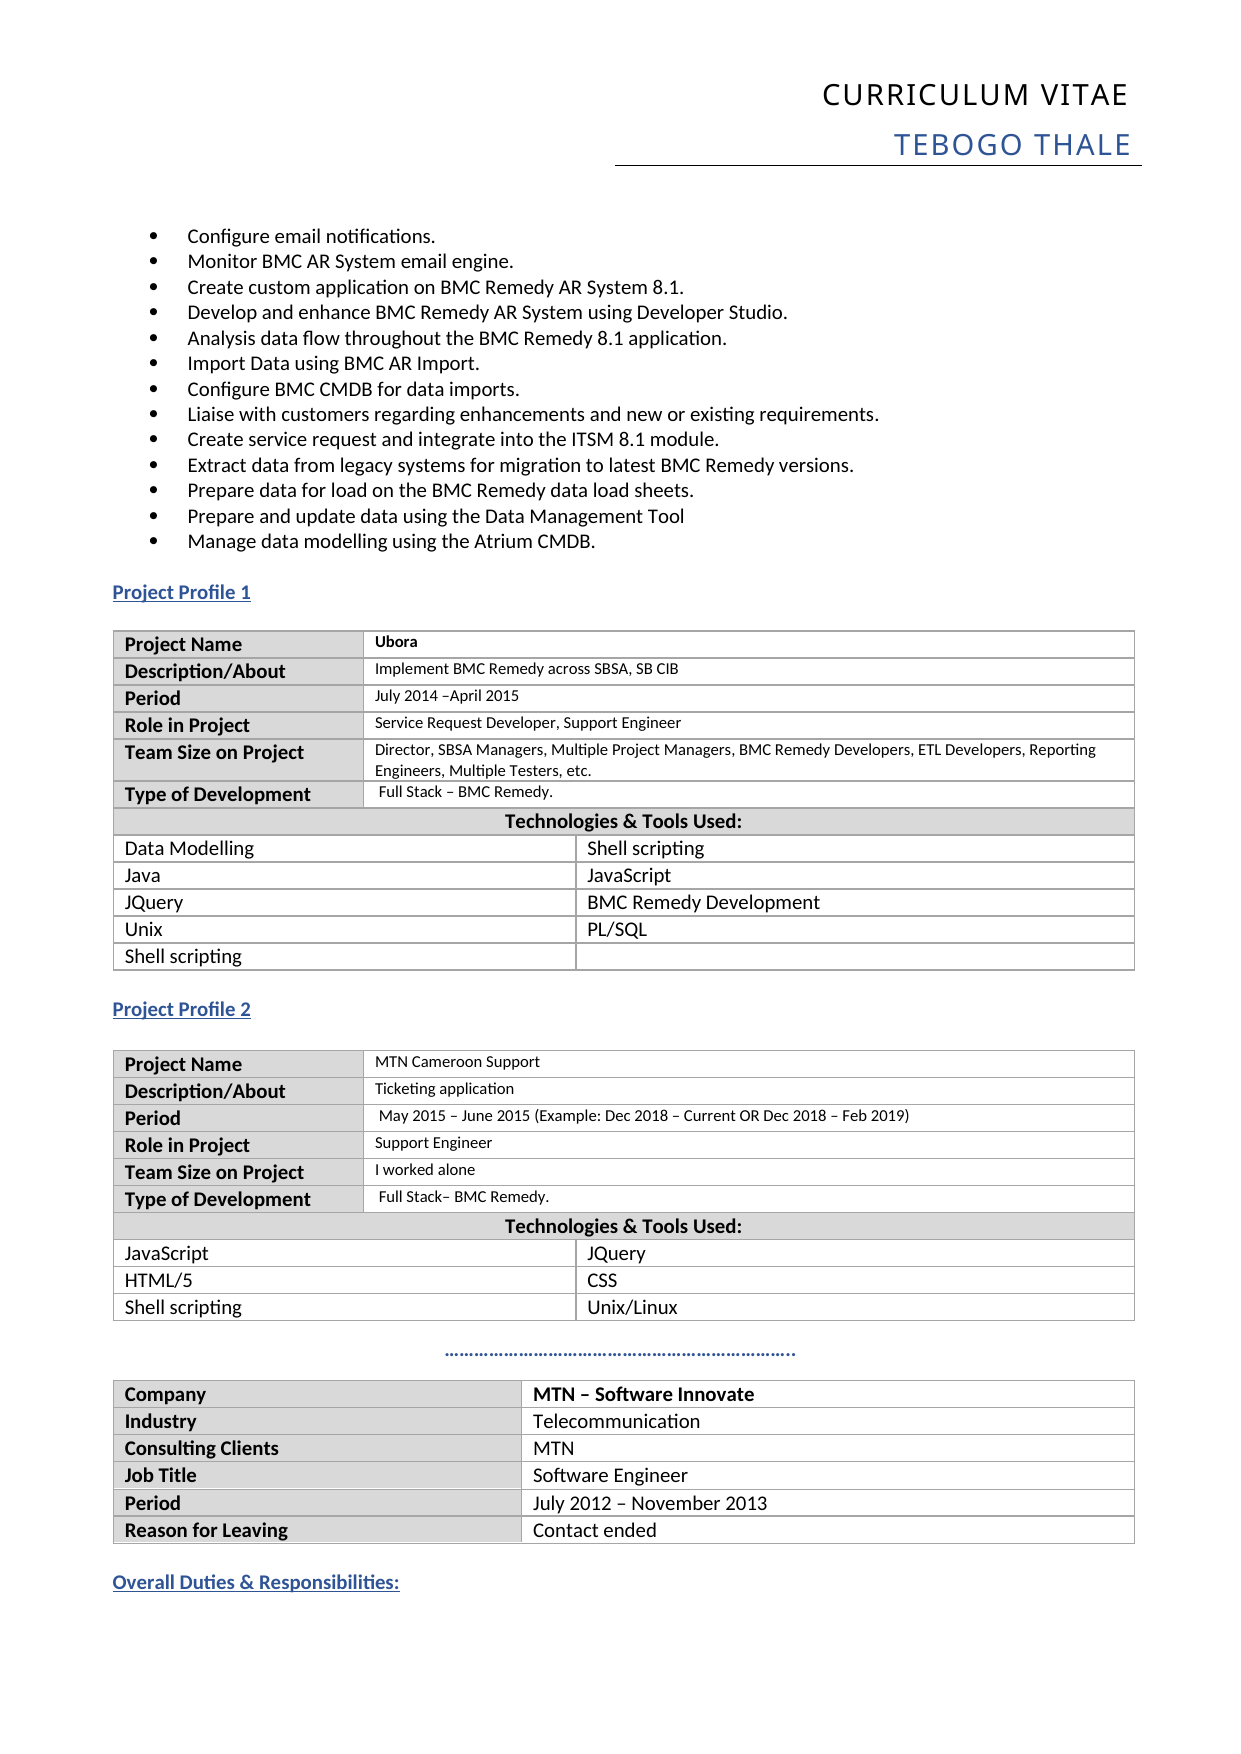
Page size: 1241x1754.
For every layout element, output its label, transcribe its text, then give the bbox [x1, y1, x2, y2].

table_cell Technologies & Tools Used: [114, 809, 1134, 834]
list Develop and enhance BMC Remedy AR System using Developer Studio. [150, 299, 1128, 325]
table_header Project Name [114, 1051, 363, 1077]
table_header Company [114, 1381, 521, 1407]
table_cell May 2015 – June 2015 (Example: Dec 2018 – Current OR Dec 2018 – Feb 2019) [364, 1105, 1134, 1131]
table_cell Type of Development [114, 782, 363, 807]
table_cell Period [114, 1105, 363, 1131]
list Liaise with customers regarding enhancements and new or existing requirements. [150, 401, 1128, 427]
table_cell Full Stack– BMC Remedy. [364, 1186, 1134, 1212]
table_cell Team Size on Project [114, 740, 363, 780]
list Manage data modelling using the Atrium CMDB. [150, 528, 1128, 554]
table_cell Implement BMC Remedy across SBSA, SB CIB [364, 659, 1134, 684]
list Prepare and update data using the Data Management Tool [150, 503, 1128, 528]
table_cell JQuery [114, 890, 575, 915]
table_cell HTML/5 [114, 1267, 575, 1293]
table_cell Role in Project [114, 1132, 363, 1158]
list Create custom application on BMC Remedy AR System 8.1. [150, 274, 1128, 299]
table_cell July 2014 –April 2015 [364, 686, 1134, 711]
table_cell [577, 944, 1134, 969]
table_cell JQuery [577, 1240, 1134, 1266]
table_cell Full Stack – BMC Remedy. [364, 782, 1134, 807]
text Project Profile 2 [112, 996, 1128, 1021]
table_cell Role in Project [114, 713, 363, 738]
list Import Data using BMC AR Import. [150, 350, 1128, 376]
table_cell Description/About [114, 1078, 363, 1104]
table_cell I worked alone [364, 1159, 1134, 1185]
table_cell Unix/Linux [577, 1294, 1134, 1319]
list Extract data from legacy systems for migration to latest BMC Remedy versions. [150, 452, 1128, 477]
table_cell Consulting Clients [114, 1435, 521, 1461]
table_cell Unix [114, 917, 575, 942]
table_cell Java [114, 863, 575, 888]
list Configure BMC CMDB for data imports. [150, 376, 1128, 401]
table_cell Period [114, 1490, 521, 1515]
table_cell Team Size on Project [114, 1159, 363, 1185]
table_cell Contact ended [522, 1517, 1134, 1542]
table_cell Industry [114, 1408, 521, 1434]
table_cell Reason for Leaving [114, 1517, 521, 1542]
table_cell MTN [522, 1435, 1134, 1461]
list Prepare data for load on the BMC Remedy data load sheets. [150, 477, 1128, 503]
table_header Project Name [114, 632, 363, 657]
table_header MTN – Software Innovate [522, 1381, 1134, 1407]
table_cell JavaScript [114, 1240, 575, 1266]
list Configure email notifications. [150, 223, 1128, 249]
table_cell Shell scripting [577, 836, 1134, 861]
table_cell PL/SQL [577, 917, 1134, 942]
table_cell Data Modelling [114, 836, 575, 861]
table_cell CSS [577, 1267, 1134, 1293]
table_cell Period [114, 686, 363, 711]
table_cell Type of Development [114, 1186, 363, 1212]
table_cell Service Request Developer, Support Engineer [364, 713, 1134, 738]
table_cell JavaScript [577, 863, 1134, 888]
text Project Profile 1 [112, 579, 1128, 604]
table_cell Shell scripting [114, 944, 575, 969]
table_cell Telecommunication [522, 1408, 1134, 1434]
table_cell Support Engineer [364, 1132, 1134, 1158]
table_cell July 2012 – November 2013 [522, 1490, 1134, 1515]
table_cell Technologies & Tools Used: [114, 1213, 1134, 1239]
table_cell Description/About [114, 659, 363, 684]
text Overall Duties & Responsibilities: [112, 1569, 1128, 1595]
list Monitor BMC AR System email engine. [150, 249, 1128, 274]
table_header MTN Cameroon Support [364, 1051, 1134, 1077]
table_cell Director, SBSA Managers, Multiple Project Managers, BMC Remedy Developers, ETL Developers, Reporting Engineers, Multiple Testers, etc. [364, 740, 1134, 780]
table_cell BMC Remedy Development [577, 890, 1134, 915]
table_header Ubora [364, 632, 1134, 657]
list Analysis data flow throughout the BMC Remedy 8.1 application. [150, 325, 1128, 350]
table_cell Software Engineer [522, 1462, 1134, 1488]
table_cell Job Title [114, 1462, 521, 1488]
table_cell Ticketing application [364, 1078, 1134, 1104]
text …………………………………………………………….. [112, 1336, 1128, 1362]
table_cell Shell scripting [114, 1294, 575, 1319]
list Create service request and integrate into the ITSM 8.1 module. [150, 427, 1128, 452]
